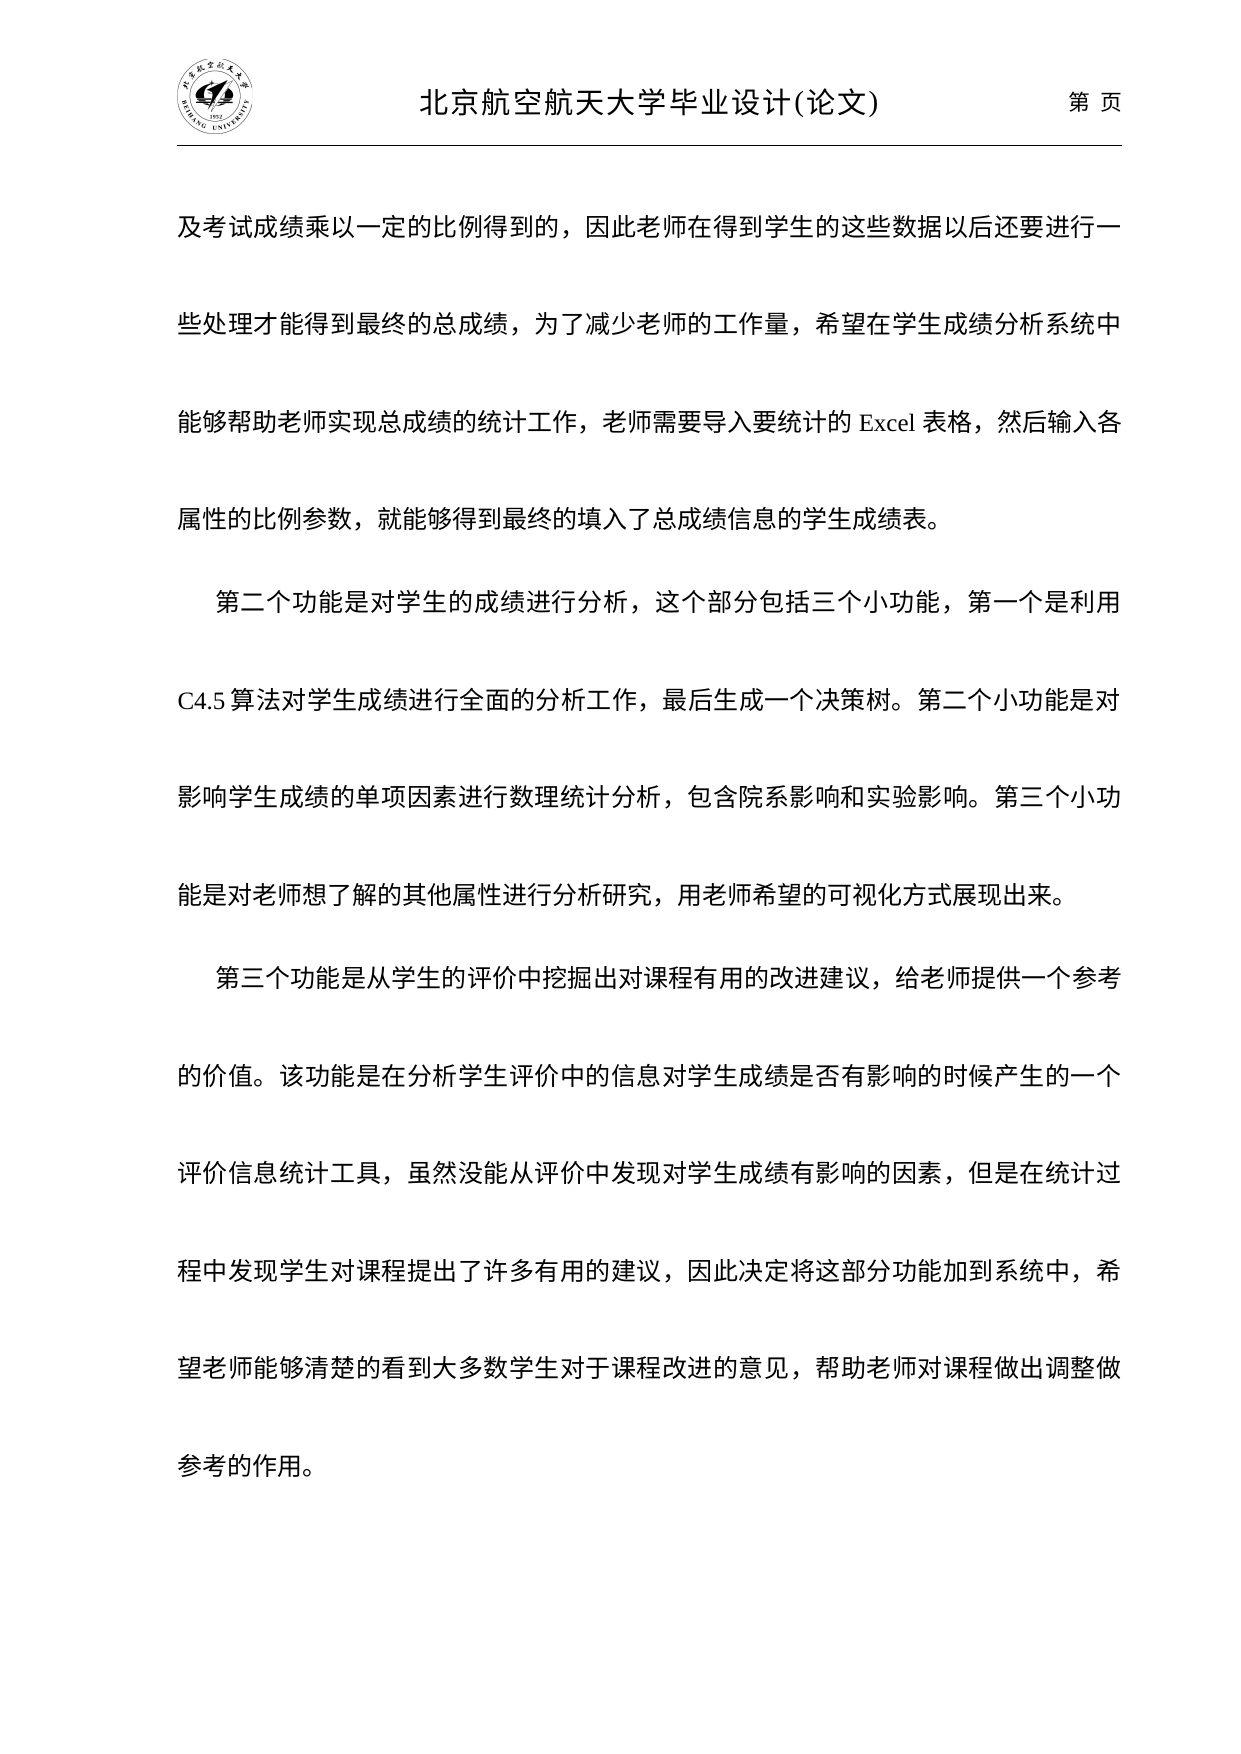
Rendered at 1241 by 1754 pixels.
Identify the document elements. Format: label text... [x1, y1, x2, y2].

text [177, 193, 1122, 550]
text 第二个功能是对学生的成绩进行分析，这个部分包括三个小功能，第一个是利用C4.5算法对学生成绩进行全面的分析工作，最后生成一个决策树。第二个小功能是对影响学生成绩的单项因素进行数理统计分析，包含院系影响和实验影响。第三个小功能是对老师想了解的其他属性进行分析研究，用老师希望的可视化方式展现出来。 [177, 568, 1122, 926]
text 第三个功能是从学生的评价中挖掘出对课程有用的改进建议，给老师提供一个参考的价值。该功能是在分析学生评价中的信息对学生成绩是否有影响的时候产生的一个评价信息统计工具，虽然没能从评价中发现对学生成绩有影响的因素，但是在统计过程中发现学生对课程提出了许多有用的建议，因此决定将这部分功能加到系统中，希望老师能够清楚的看到大多数学生对于课程改进的意见，帮助老师对课程做出调整做参考的作用。 [177, 944, 1122, 1497]
picture [177, 59, 253, 134]
